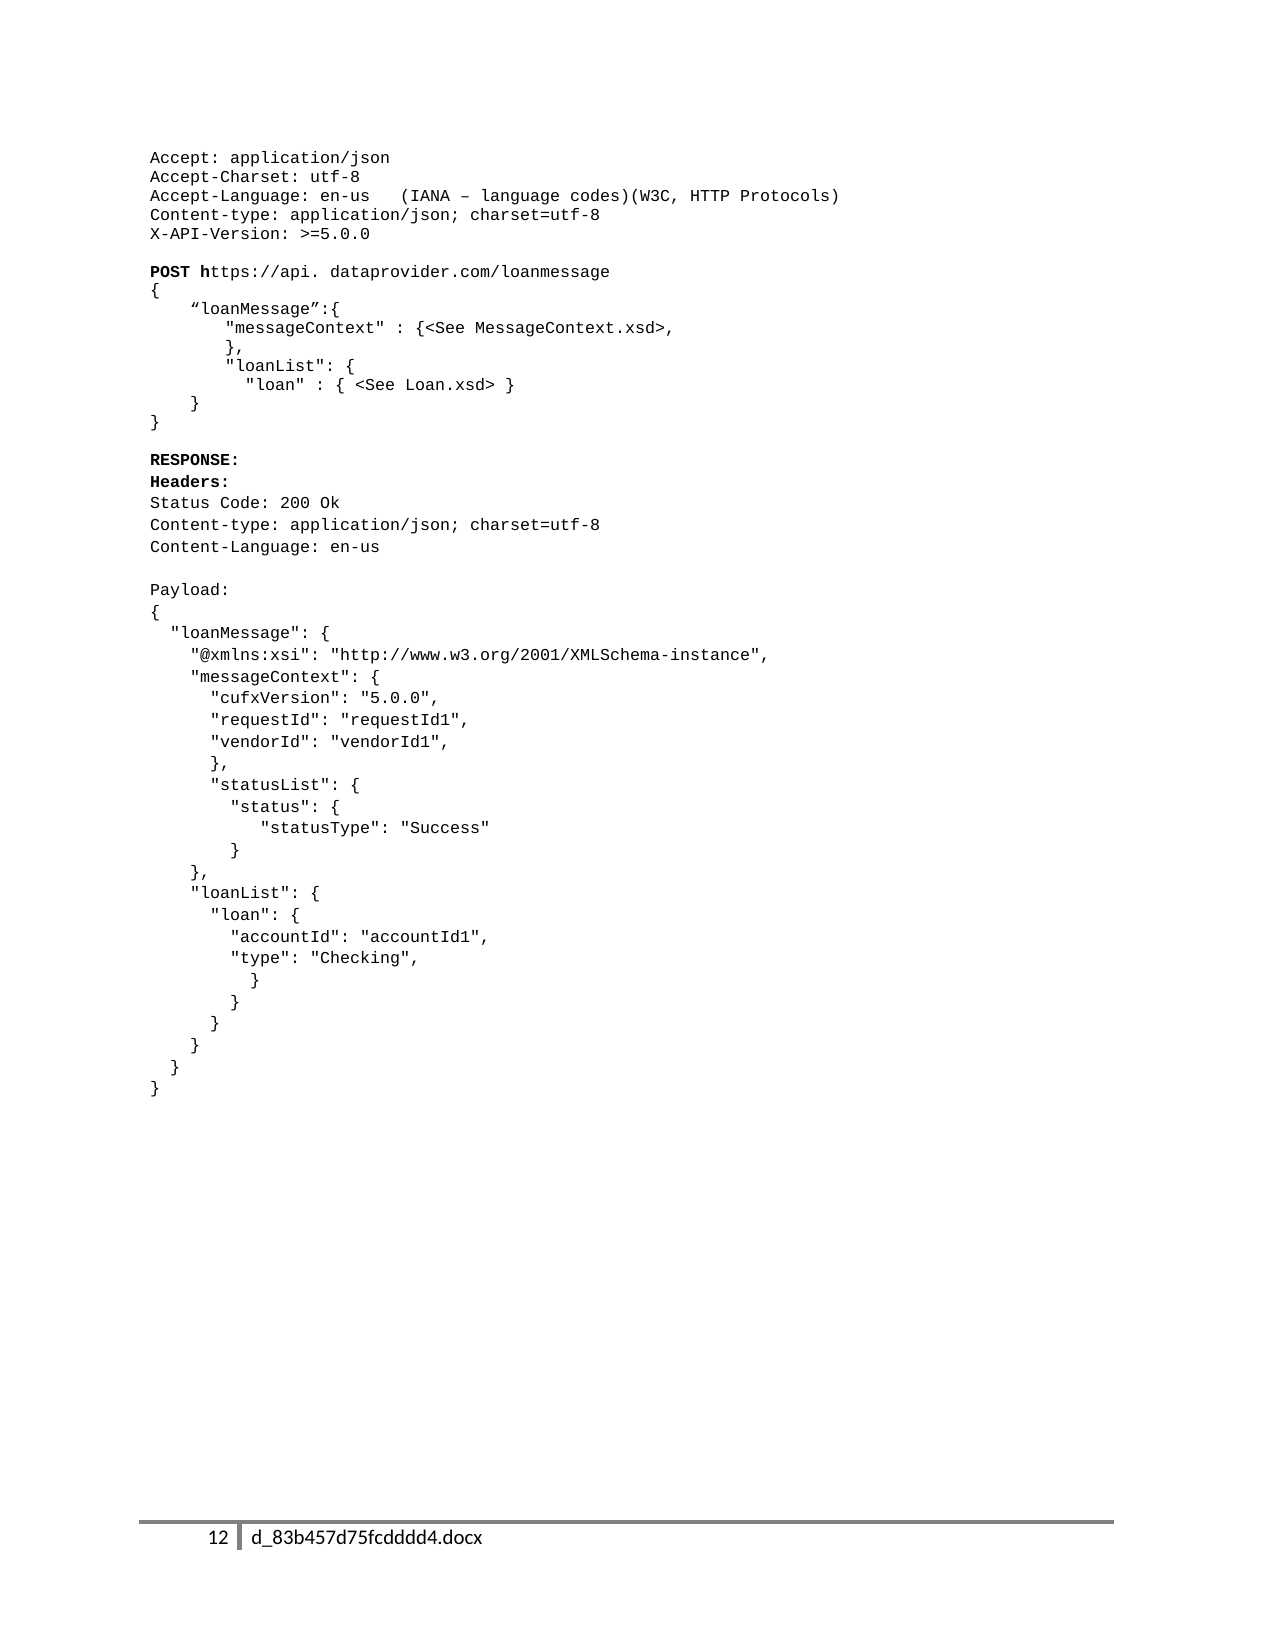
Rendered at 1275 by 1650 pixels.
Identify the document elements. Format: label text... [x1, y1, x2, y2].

text Content-type: application/json; charset=utf-8 [150, 517, 1125, 536]
text } [150, 972, 1125, 991]
text “loanMessage”:{ [150, 301, 1125, 320]
text } [150, 1015, 1125, 1034]
text }, [150, 863, 1125, 882]
text "loanList": { [150, 885, 1125, 904]
text "messageContext": { [150, 668, 1125, 687]
text Accept: application/json [150, 150, 1125, 169]
text "statusList": { [150, 777, 1125, 796]
text Content-Language: en-us [150, 538, 1125, 557]
text Status Code: 200 Ok [150, 495, 1125, 514]
text } [150, 842, 1125, 861]
text Accept-Language: en-us (IANA – language codes)(W3C, HTTP Protocols) [150, 188, 1125, 207]
text X-API-Version: >=5.0.0 [150, 225, 1125, 244]
text "loan" : { <See Loan.xsd> } [150, 376, 1125, 395]
text Payload: [150, 582, 1125, 601]
text } [150, 395, 1125, 414]
text POST https://api. dataprovider.com/loanmessage [150, 263, 1125, 282]
text } [150, 1037, 1125, 1056]
text "type": "Checking", [150, 950, 1125, 969]
text RESPONSE: [150, 452, 1125, 471]
text Content-type: application/json; charset=utf-8 [150, 207, 1125, 225]
text Headers: [150, 473, 1125, 492]
text { [150, 603, 1125, 622]
text "statusType": "Success" [150, 820, 1125, 839]
text "cufxVersion": "5.0.0", [150, 690, 1125, 709]
text "@xmlns:xsi": "http://www.w3.org/2001/XMLSchema-instance", [150, 647, 1125, 666]
text } [150, 1080, 1125, 1099]
text }, [150, 755, 1125, 774]
text "vendorId": "vendorId1", [150, 733, 1125, 752]
text "requestId": "requestId1", [150, 712, 1125, 731]
text "messageContext" : {<See MessageContext.xsd>, [150, 320, 1125, 338]
text { [150, 282, 1125, 301]
text "loanMessage": { [150, 625, 1125, 644]
text } [150, 993, 1125, 1012]
text Accept-Charset: utf-8 [150, 169, 1125, 188]
text }, [150, 338, 1125, 357]
text "loan": { [150, 907, 1125, 926]
text "status": { [150, 798, 1125, 817]
text } [150, 1058, 1125, 1077]
text } [150, 414, 1125, 433]
text "accountId": "accountId1", [150, 928, 1125, 947]
text "loanList": { [150, 357, 1125, 376]
